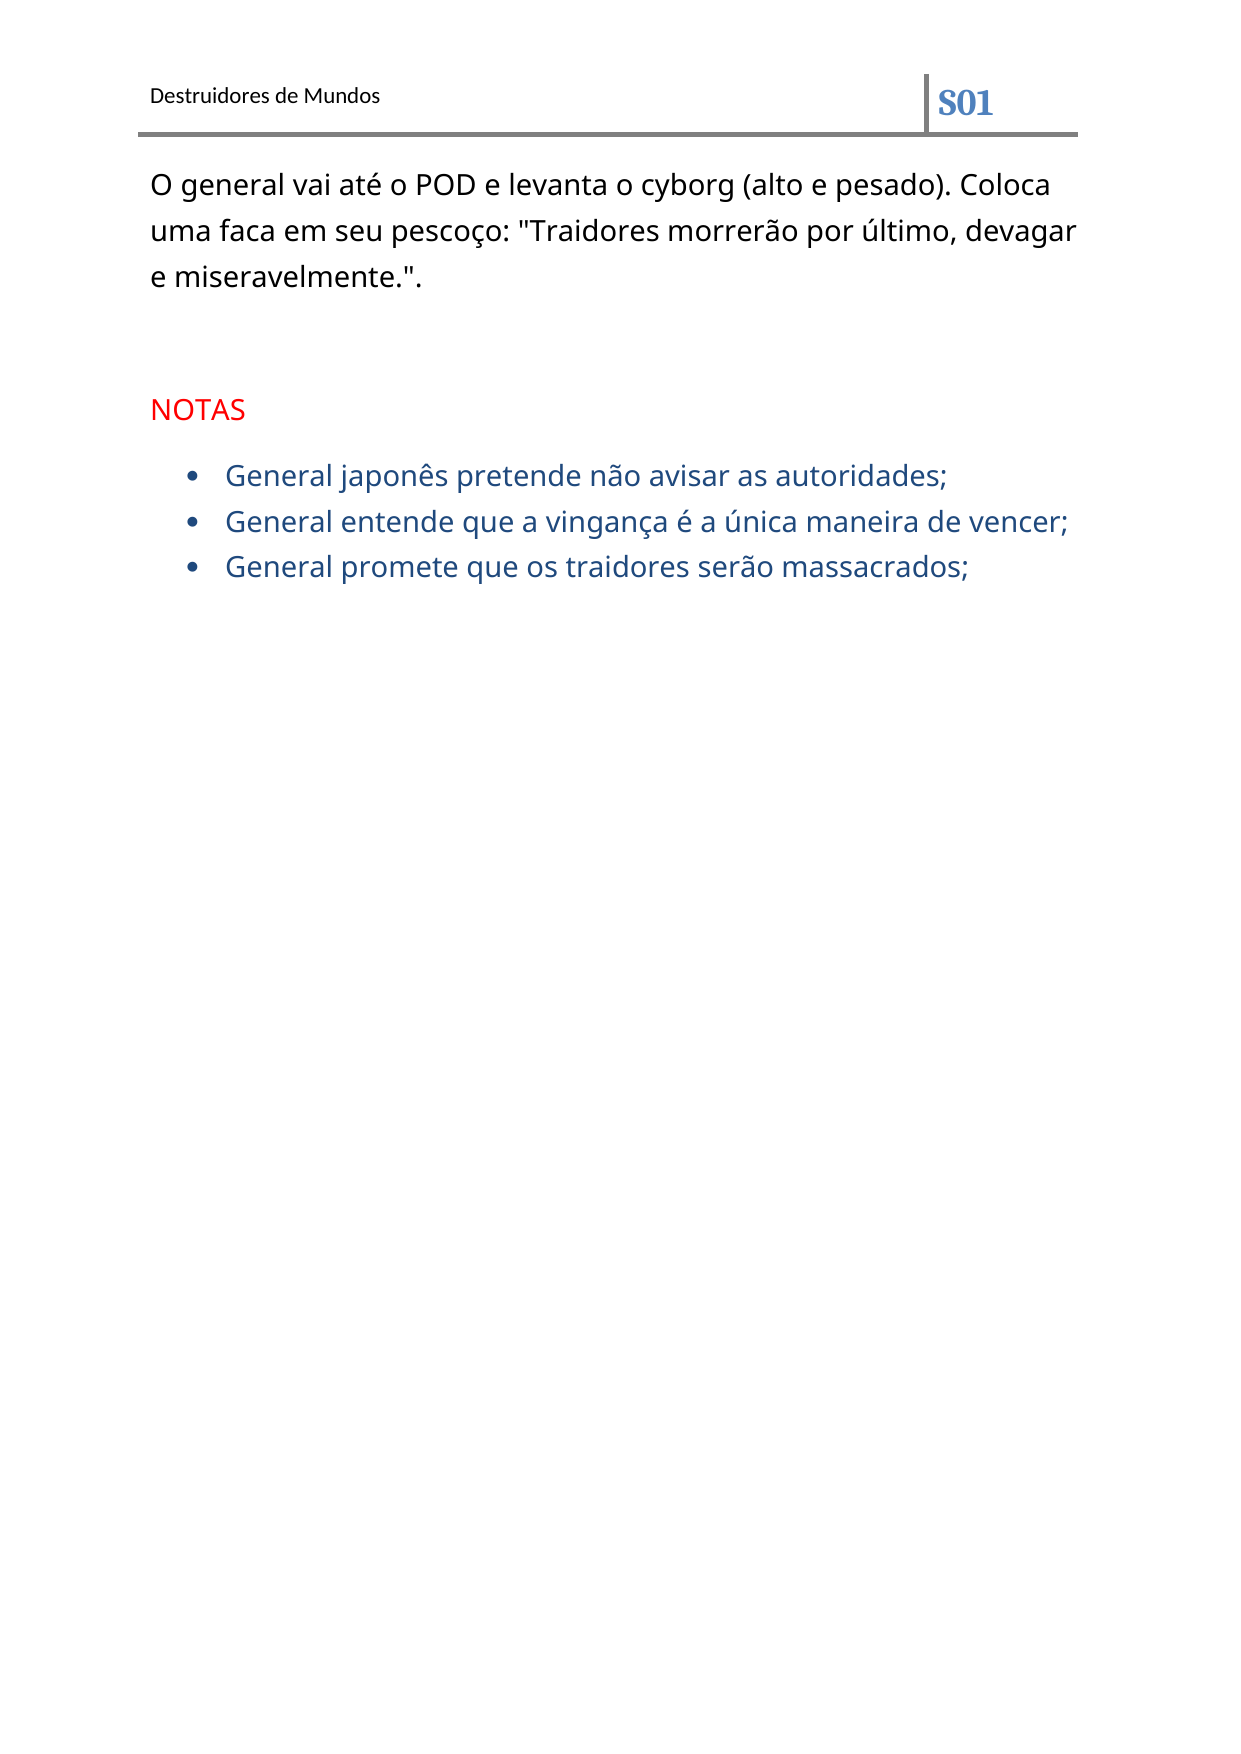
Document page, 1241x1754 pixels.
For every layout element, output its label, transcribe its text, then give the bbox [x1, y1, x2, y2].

text O general vai até o POD e levanta o cyborg (alto e pesado). Coloca uma faca em seu pescoço: "Traidores morrerão por último, devagar e miseravelmente.". [150, 164, 1090, 296]
list General japonês pretende não avisar as autoridades; [187, 455, 1090, 495]
list General entende que a vingança é a única maneira de vencer; [187, 501, 1090, 541]
list General promete que os traidores serão massacrados; [187, 546, 1090, 586]
text NOTAS [150, 389, 1090, 428]
